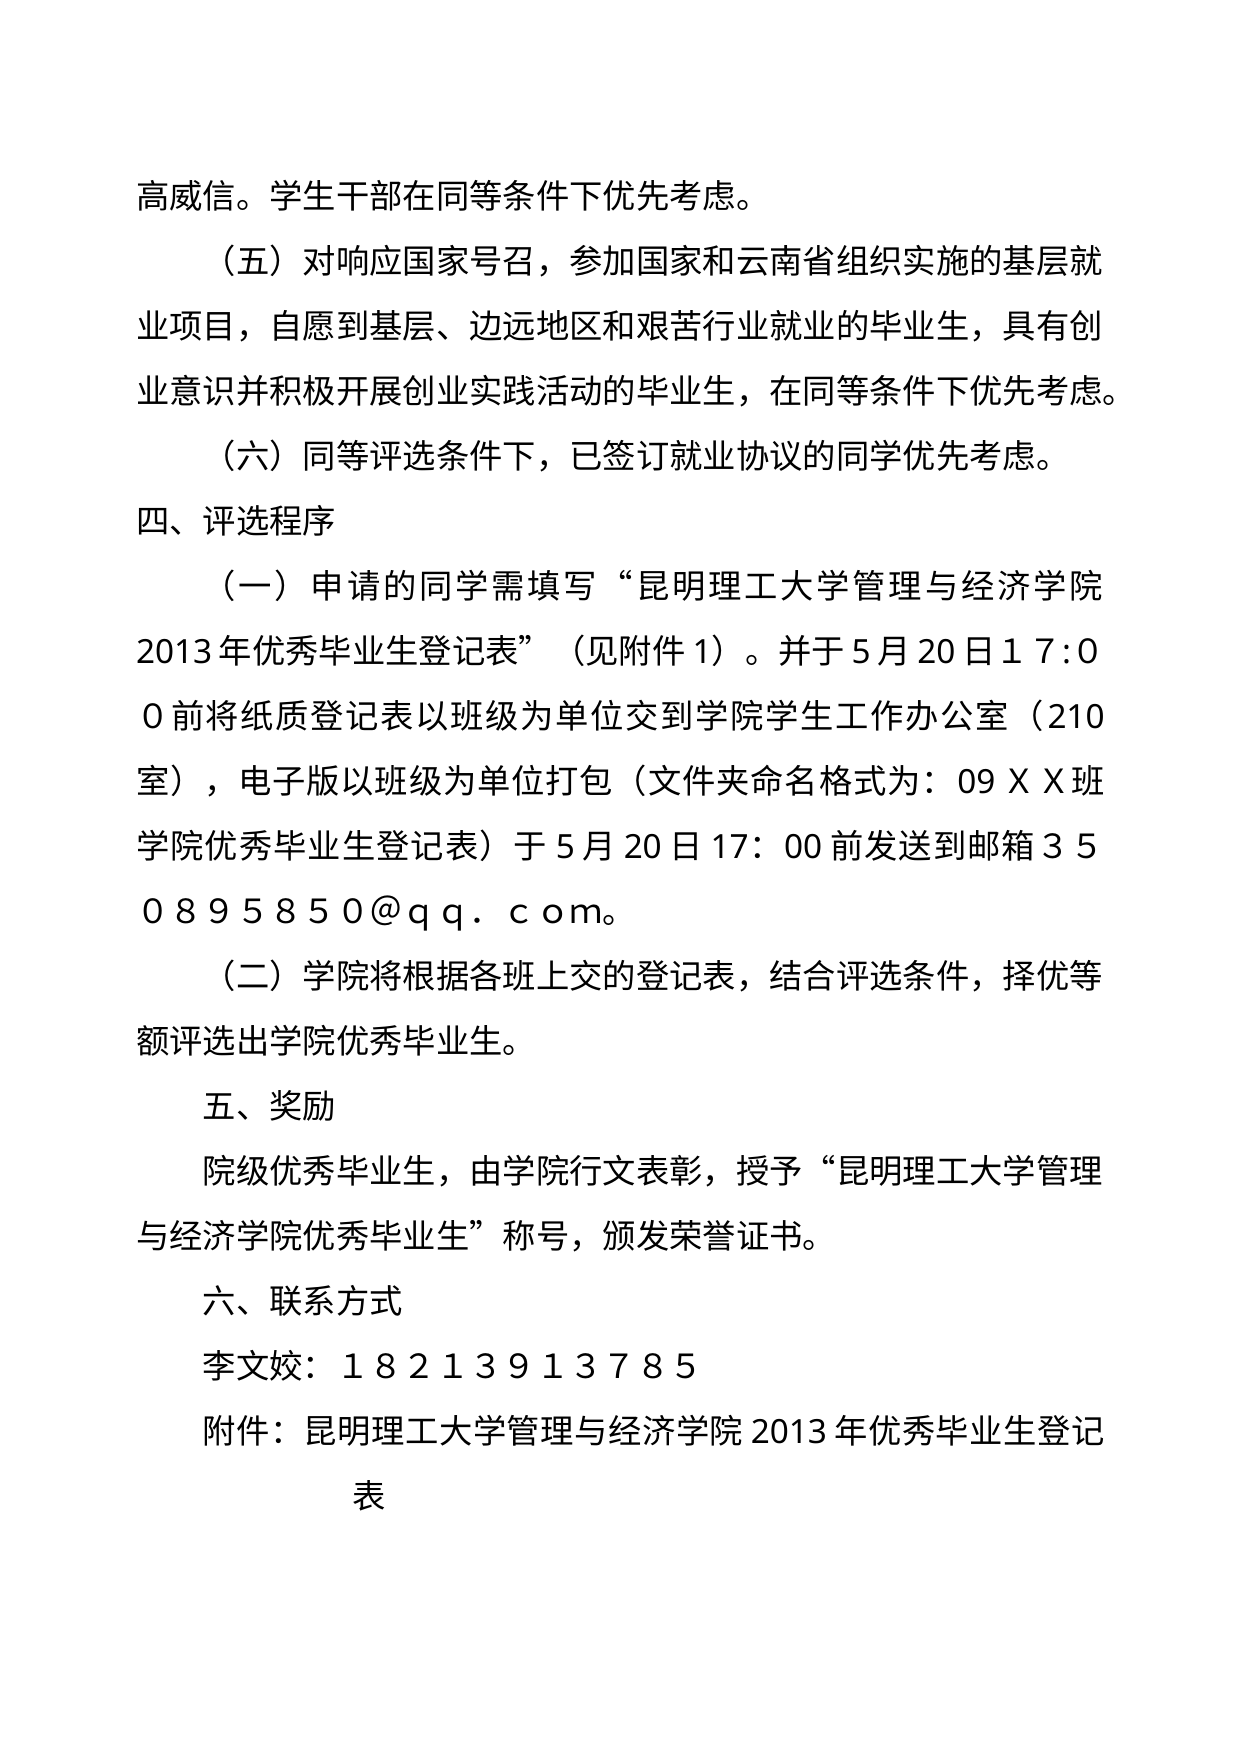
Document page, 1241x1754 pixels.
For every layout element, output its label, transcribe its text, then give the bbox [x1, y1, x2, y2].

text （五）对响应国家号召，参加国家和云南省组织实施的基层就业项目，自愿到基层、边远地区和艰苦行业就业的毕业生，具有创业意识并积极开展创业实践活动的毕业生，在同等条件下优先考虑。 [136, 227, 1104, 422]
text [136, 162, 1104, 227]
text 五、奖励 [136, 1072, 1104, 1137]
text 李文姣：１８２１３９１３７８５ [136, 1332, 1104, 1397]
text 六、联系方式 [136, 1267, 1104, 1332]
text （二）学院将根据各班上交的登记表，结合评选条件，择优等额评选出学院优秀毕业生。 [136, 942, 1104, 1072]
text （一）申请的同学需填写“昆明理工大学管理与经济学院2013年优秀毕业生登记表”（见附件1）。并于5月20日１７:００前将纸质登记表以班级为单位交到学院学生工作办公室（210室），电子版以班级为单位打包（文件夹命名格式为：09ＸＸ班学院优秀毕业生登记表）于5月20日17：00前发送到邮箱３５０８９５８５０＠ｑｑ．ｃｏｍ。 [136, 552, 1104, 942]
text （六）同等评选条件下，已签订就业协议的同学优先考虑。 [136, 422, 1104, 487]
text 四、评选程序 [136, 487, 1104, 552]
text 附件：昆明理工大学管理与经济学院2013年优秀毕业生登记表 [202, 1397, 1104, 1527]
text 院级优秀毕业生，由学院行文表彰，授予“昆明理工大学管理与经济学院优秀毕业生”称号，颁发荣誉证书。 [136, 1137, 1104, 1267]
